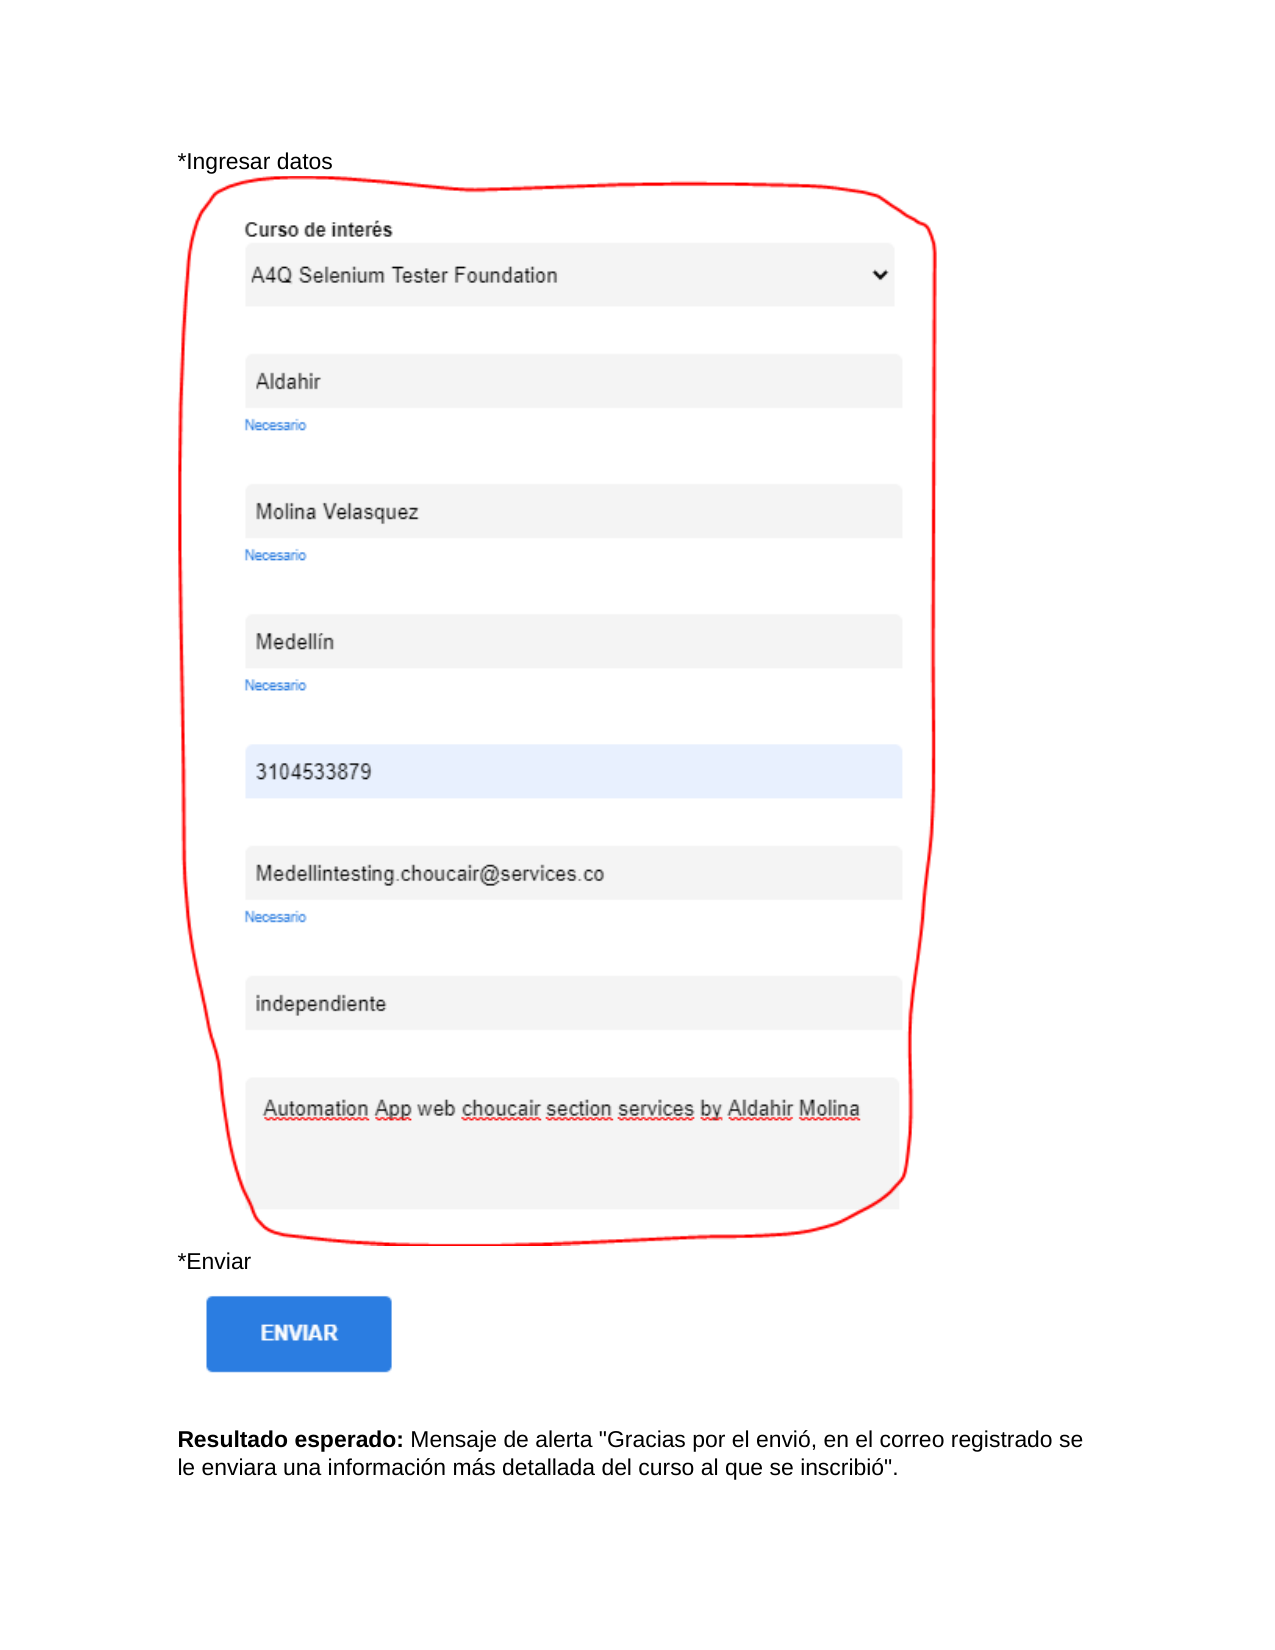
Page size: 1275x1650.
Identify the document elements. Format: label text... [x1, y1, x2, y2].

text *Enviar [177, 1248, 1098, 1274]
picture [177, 176, 962, 1246]
text *Ingresar datos [177, 148, 1098, 174]
text Resultado esperado: Mensaje de alerta "Gracias por el envió, en el correo registrado se le enviara una información más detallada del curso al que se inscribió". [177, 1426, 1098, 1481]
picture [177, 1276, 485, 1396]
